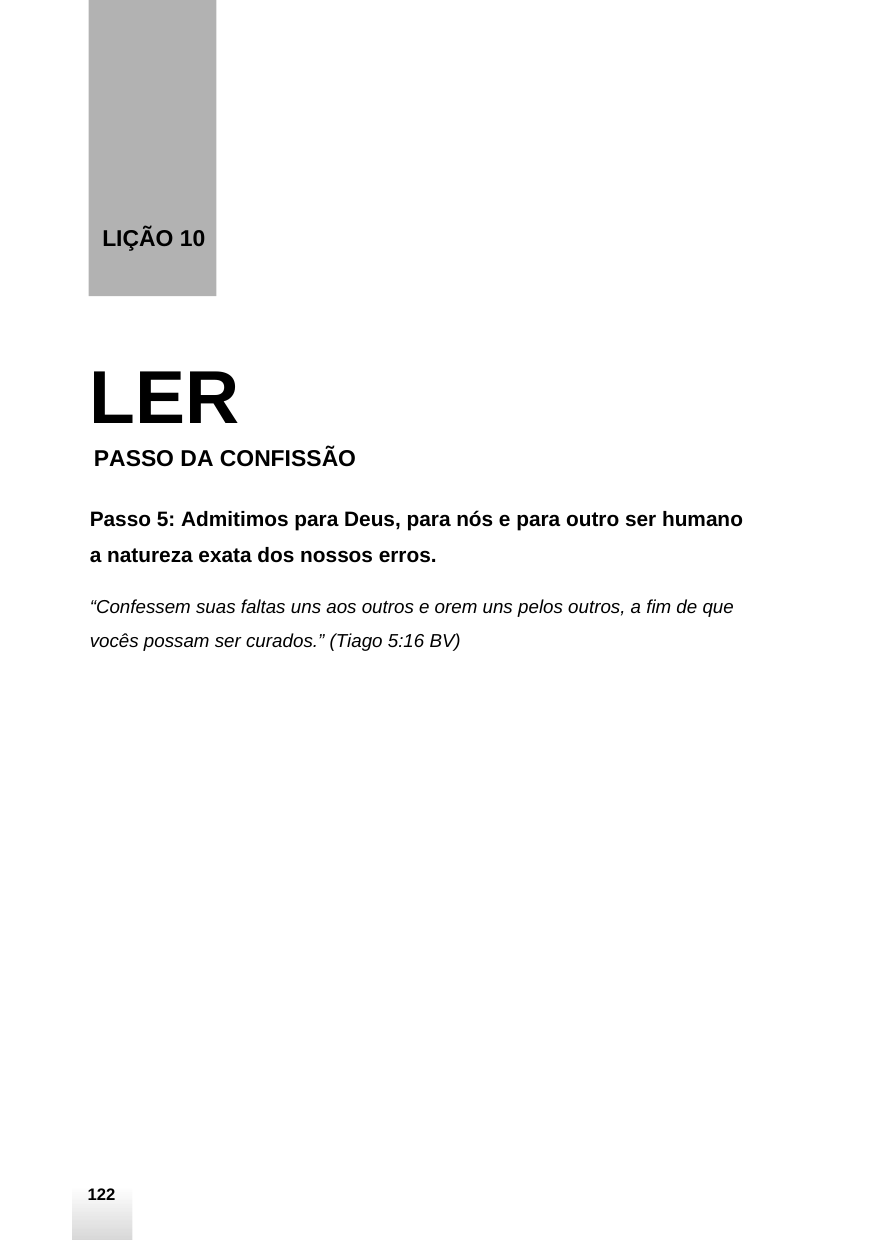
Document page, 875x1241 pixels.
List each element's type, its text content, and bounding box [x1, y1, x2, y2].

picture [72, 1177, 133, 1240]
text “Confessem suas faltas uns aos outros e orem uns pelos outros, a fim de que vocês possam ser curados.” (Tiago 5:16 BV) [89, 596, 756, 652]
text 122 [87, 1185, 756, 1204]
text LIÇÃO 10 [102, 224, 756, 251]
text Passo 5: Admitimos para Deus, para nós e para outro ser humano a natureza exata dos nossos erros. [89, 507, 756, 567]
text PASSO DA CONFISSÃO [94, 445, 756, 472]
text LER [89, 353, 756, 439]
